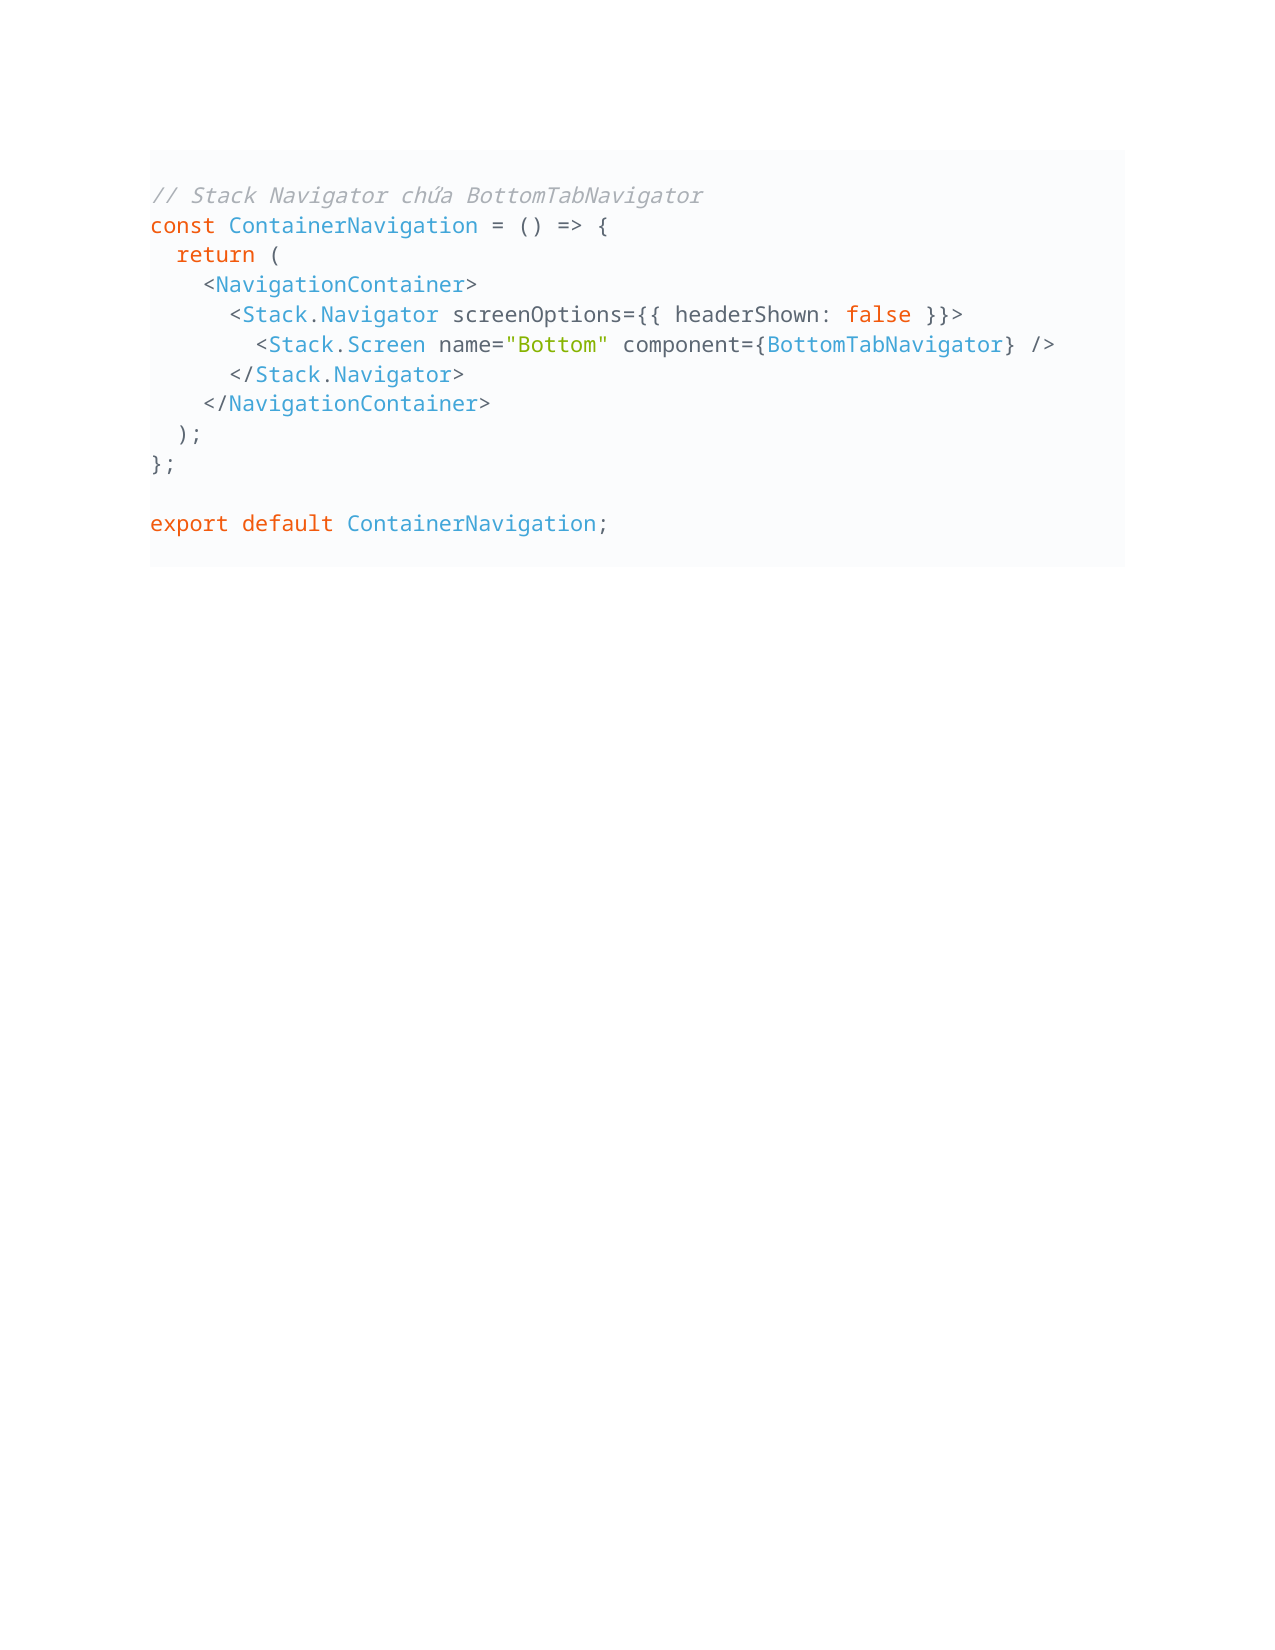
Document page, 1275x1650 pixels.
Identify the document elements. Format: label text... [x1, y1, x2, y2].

text // Stack Navigator chứa BottomTabNavigator [150, 180, 1125, 209]
text const ContainerNavigation = () => { [150, 209, 1125, 239]
text export default ContainerNavigation; [150, 507, 1125, 537]
text <NavigationContainer> [150, 269, 1125, 299]
text </Stack.Navigator> [150, 358, 1125, 388]
text ); [150, 418, 1125, 448]
text <Stack.Navigator screenOptions={{ headerShown: false }}> [150, 299, 1125, 329]
text <Stack.Screen name="Bottom" component={BottomTabNavigator} /> [150, 329, 1125, 358]
text }; [150, 448, 1125, 478]
text return ( [150, 239, 1125, 269]
text </NavigationContainer> [150, 388, 1125, 418]
